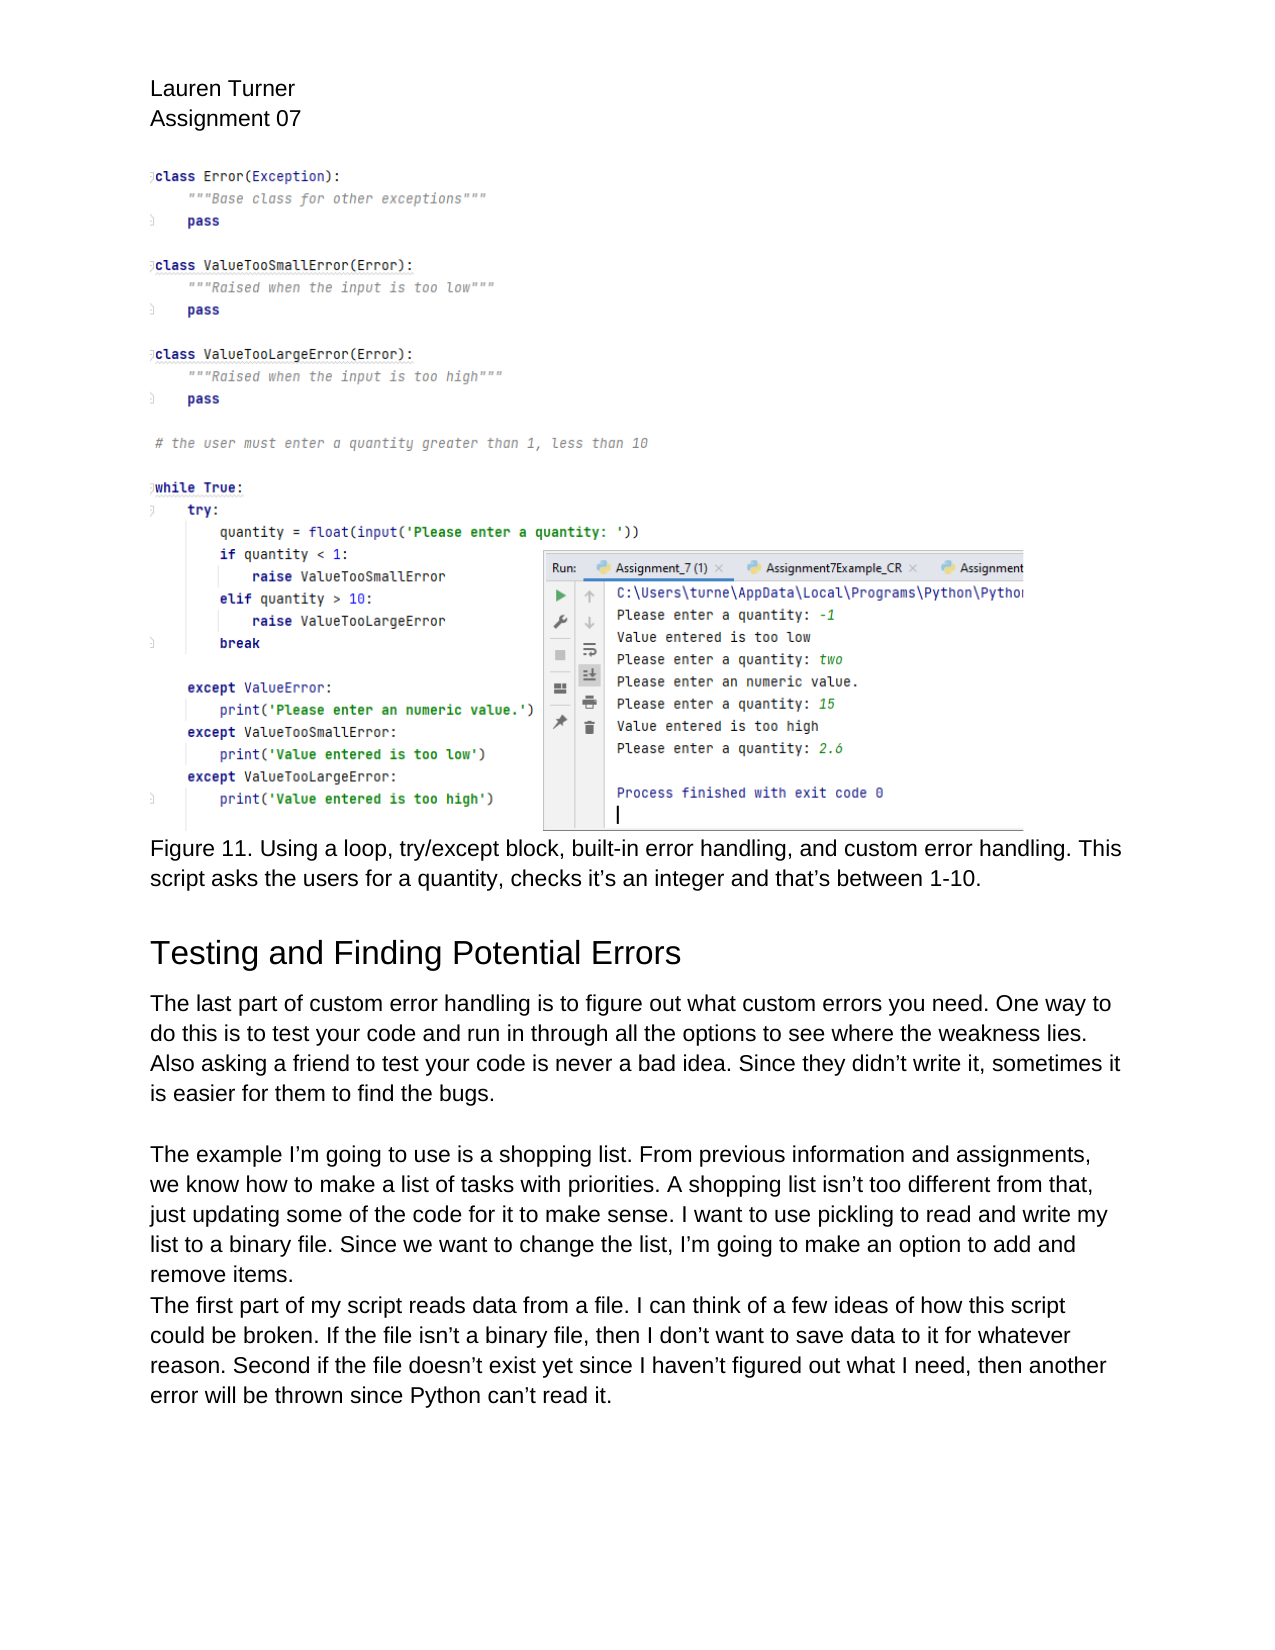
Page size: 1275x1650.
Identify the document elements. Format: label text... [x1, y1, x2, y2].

subtitle Testing and Finding Potential Errors [150, 933, 1125, 971]
text The first part of my script reads data from a file. I can think of a few ideas of how this script could be broken. If the file isn’t a binary file, then I don’t want to save data to it for whatever reason. Second if the file doesn’t exist yet since I haven’t figured out what I need, then another error will be thrown since Python can’t read it. [150, 1292, 1125, 1408]
text Figure 11. Using a loop, try/except block, built-in error handling, and custom error handling. This script asks the users for a quantity, checks it’s an integer and that’s between 1-10. [150, 835, 1125, 891]
text The example I’m going to use is a shopping list. From previous information and assignments, we know how to make a list of tasks with priorities. A shopping list isn’t too different from that, just updating some of the code for it to make sense. I want to use pickling to read and write my list to a binary file. Since we want to change the list, I’m going to make an option to add and remove items. [150, 1141, 1125, 1288]
text The last part of custom error handling is to figure out what custom errors you need. One way to do this is to test your code and run in through all the options to see where the weakness lies. Also asking a friend to test your code is never a bad idea. Since they didn’t write it, sometimes it is easier for them to find the bugs. [150, 989, 1125, 1106]
picture [150, 165, 1024, 831]
